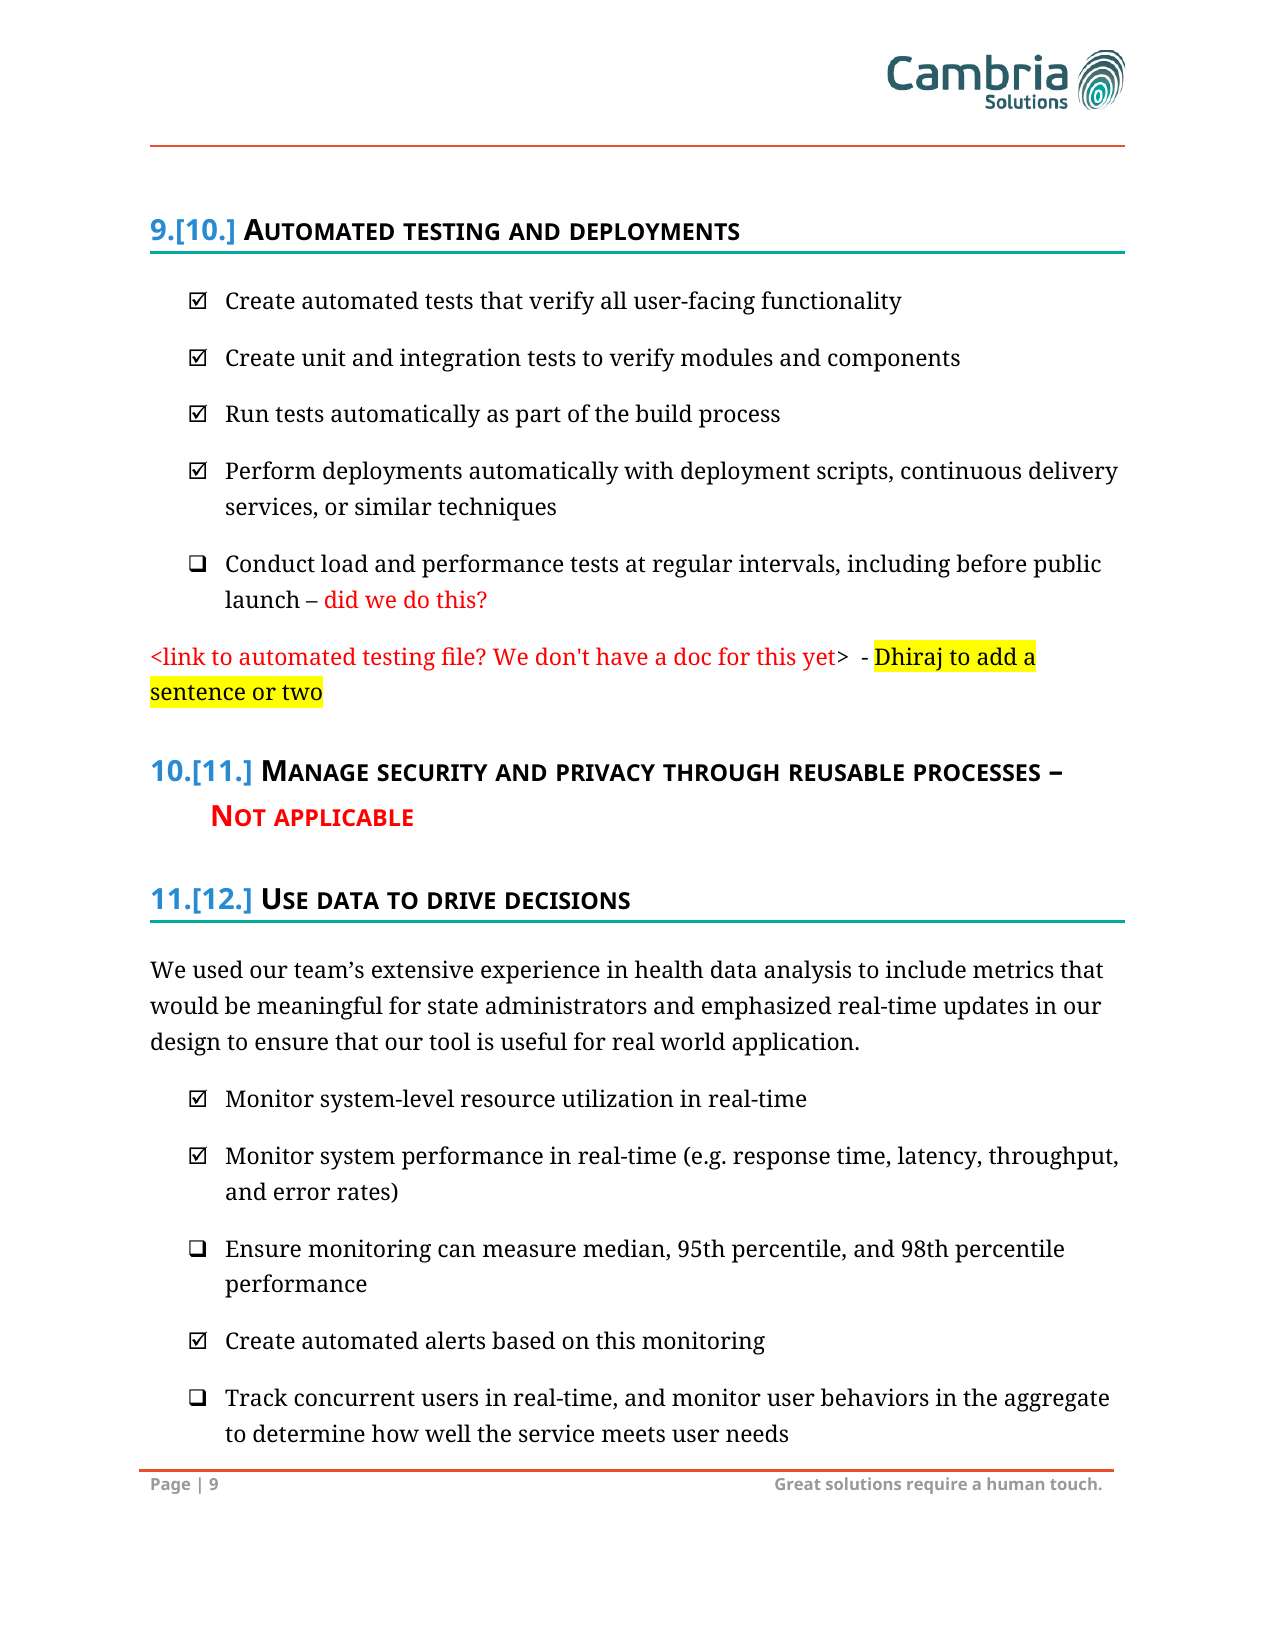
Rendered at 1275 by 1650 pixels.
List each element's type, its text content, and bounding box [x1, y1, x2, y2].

list Perform deployments automatically with deployment scripts, continuous delivery services, or similar techniques [187, 455, 1125, 522]
list Create automated tests that verify all user-facing functionality [187, 285, 1125, 316]
list Ensure monitoring can measure median, 95th percentile, and 98th percentile performance [187, 1232, 1125, 1300]
list Track concurrent users in real-time, and monitor user behaviors in the aggregate to determine how well the service meets user needs [187, 1382, 1125, 1449]
picture [887, 50, 1125, 110]
subtitle Automated testing and deployments [150, 209, 1125, 251]
list Monitor system-level resource utilization in real-time [187, 1083, 1125, 1114]
list Monitor system performance in real-time (e.g. response time, latency, throughput, and error rates) [187, 1140, 1125, 1207]
list Run tests automatically as part of the build process [187, 398, 1125, 429]
list Create unit and integration tests to verify modules and components [187, 341, 1125, 373]
subtitle Use data to drive decisions [150, 878, 1125, 920]
text <link to automated testing file? We don't have a doc for this yet> - Dhiraj to add a sentence or two [150, 640, 1125, 708]
list Conduct load and performance tests at regular intervals, including before public launch – did we do this? [187, 548, 1125, 615]
list Create automated alerts based on this monitoring [187, 1325, 1125, 1356]
text We used our team’s extensive experience in health data analysis to include metrics that would be meaningful for state administrators and emphasized real-time updates in our design to ensure that our tool is useful for real world application. [150, 954, 1125, 1057]
subtitle Manage security and privacy through reusable processes – Not applicable [150, 750, 1125, 835]
